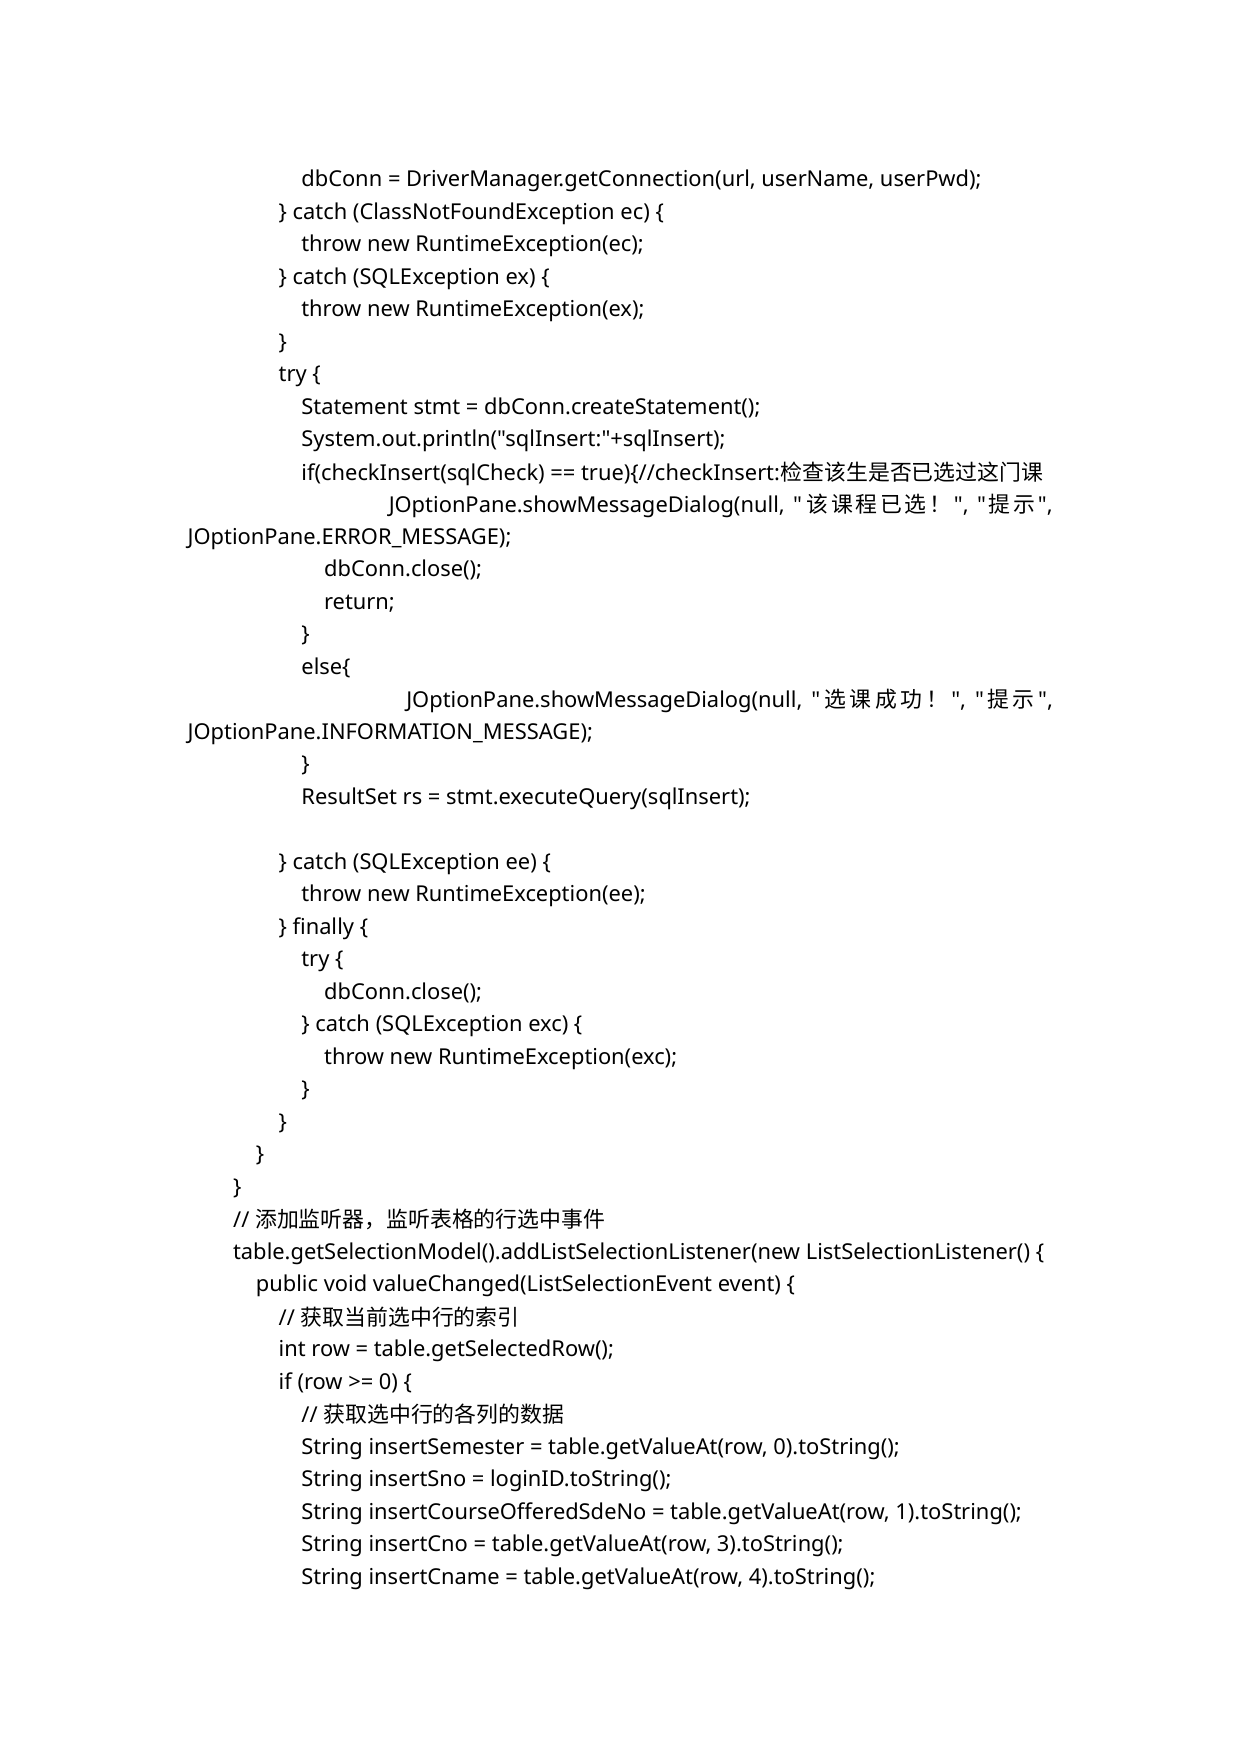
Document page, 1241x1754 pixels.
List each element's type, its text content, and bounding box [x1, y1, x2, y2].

text if (row >= 0) { [187, 1364, 1053, 1397]
text dbConn.close(); [187, 974, 1053, 1007]
text Statement stmt = dbConn.createStatement(); [187, 389, 1053, 422]
text } finally { [187, 909, 1053, 942]
text JOptionPane.showMessageDialog(null, "选课成功！", "提示", JOptionPane.INFORMATION_MESSAGE); [187, 682, 1053, 747]
text else{ [187, 649, 1053, 682]
text try { [187, 357, 1053, 389]
text } [187, 1169, 1053, 1202]
text dbConn = DriverManager.getConnection(url, userName, userPwd); [187, 162, 1053, 194]
text String insertSno = loginID.toString(); [187, 1462, 1053, 1494]
text JOptionPane.showMessageDialog(null, "该课程已选！", "提示", JOptionPane.ERROR_MESSAGE); [187, 487, 1053, 552]
text } catch (SQLException ex) { [187, 259, 1053, 292]
text String insertSemester = table.getValueAt(row, 0).toString(); [187, 1429, 1053, 1462]
text table.getSelectionModel().addListSelectionListener(new ListSelectionListener() { [187, 1234, 1053, 1267]
text try { [187, 942, 1053, 974]
text // 添加监听器，监听表格的行选中事件 [187, 1202, 1053, 1234]
text if(checkInsert(sqlCheck) == true){//checkInsert:检查该生是否已选过这门课 [187, 454, 1053, 487]
text // 获取当前选中行的索引 [187, 1299, 1053, 1332]
text } [187, 617, 1053, 649]
text int row = table.getSelectedRow(); [187, 1332, 1053, 1364]
text public void valueChanged(ListSelectionEvent event) { [187, 1267, 1053, 1299]
text } [187, 1072, 1053, 1104]
text } [187, 1104, 1053, 1137]
text return; [187, 584, 1053, 617]
text dbConn.close(); [187, 552, 1053, 584]
text } catch (SQLException exc) { [187, 1007, 1053, 1039]
text throw new RuntimeException(ex); [187, 292, 1053, 324]
text } catch (ClassNotFoundException ec) { [187, 194, 1053, 227]
text throw new RuntimeException(exc); [187, 1039, 1053, 1072]
text String insertCno = table.getValueAt(row, 3).toString(); [187, 1527, 1053, 1559]
text } [187, 324, 1053, 357]
text // 获取选中行的各列的数据 [187, 1397, 1053, 1429]
text String insertCname = table.getValueAt(row, 4).toString(); [187, 1559, 1053, 1592]
text } catch (SQLException ee) { [187, 844, 1053, 877]
text } [187, 747, 1053, 779]
text ResultSet rs = stmt.executeQuery(sqlInsert); [187, 779, 1053, 812]
text } [187, 1137, 1053, 1169]
text throw new RuntimeException(ec); [187, 227, 1053, 259]
text System.out.println("sqlInsert:"+sqlInsert); [187, 422, 1053, 454]
text throw new RuntimeException(ee); [187, 877, 1053, 909]
text String insertCourseOfferedSdeNo = table.getValueAt(row, 1).toString(); [187, 1494, 1053, 1527]
